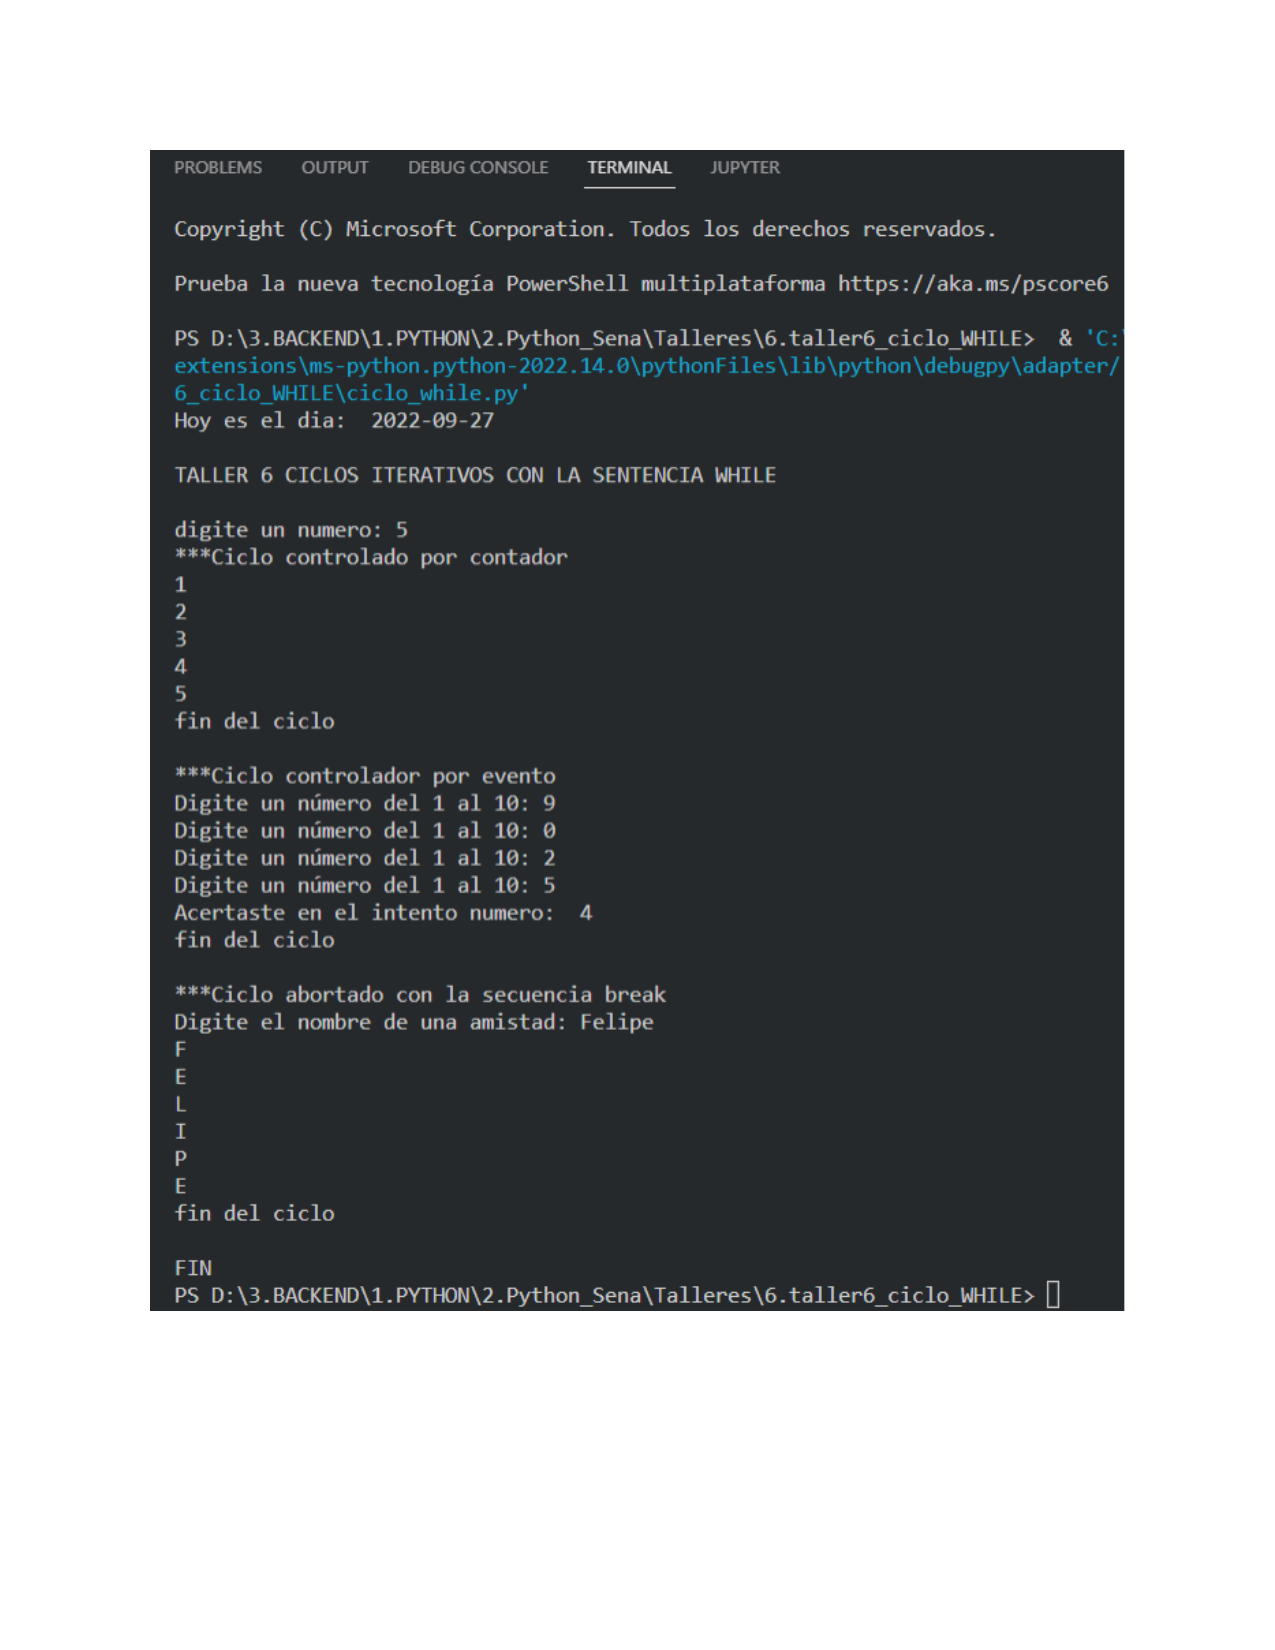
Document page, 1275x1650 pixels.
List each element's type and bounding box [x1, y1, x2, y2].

picture [150, 150, 1125, 1311]
